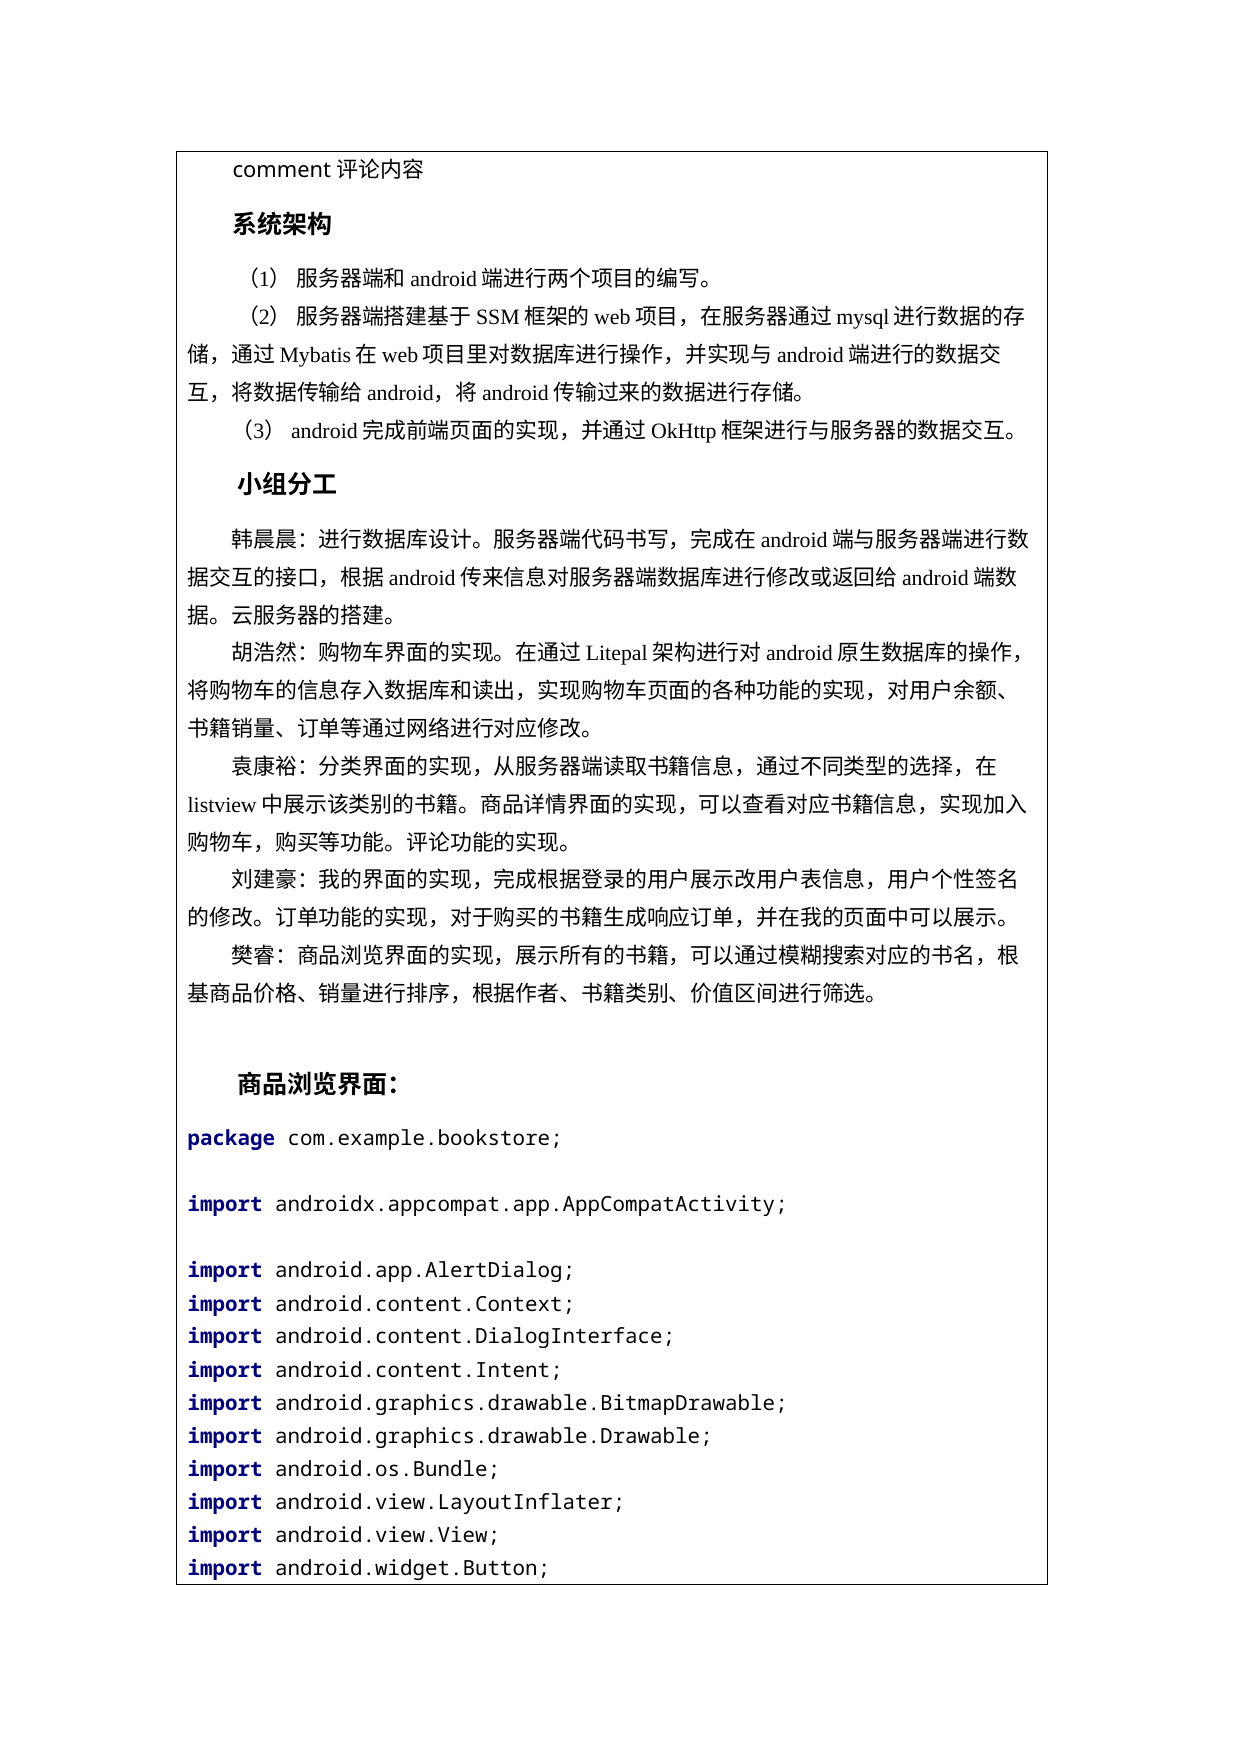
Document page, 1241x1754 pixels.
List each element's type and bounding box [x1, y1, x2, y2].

table_cell [177, 152, 1047, 1583]
